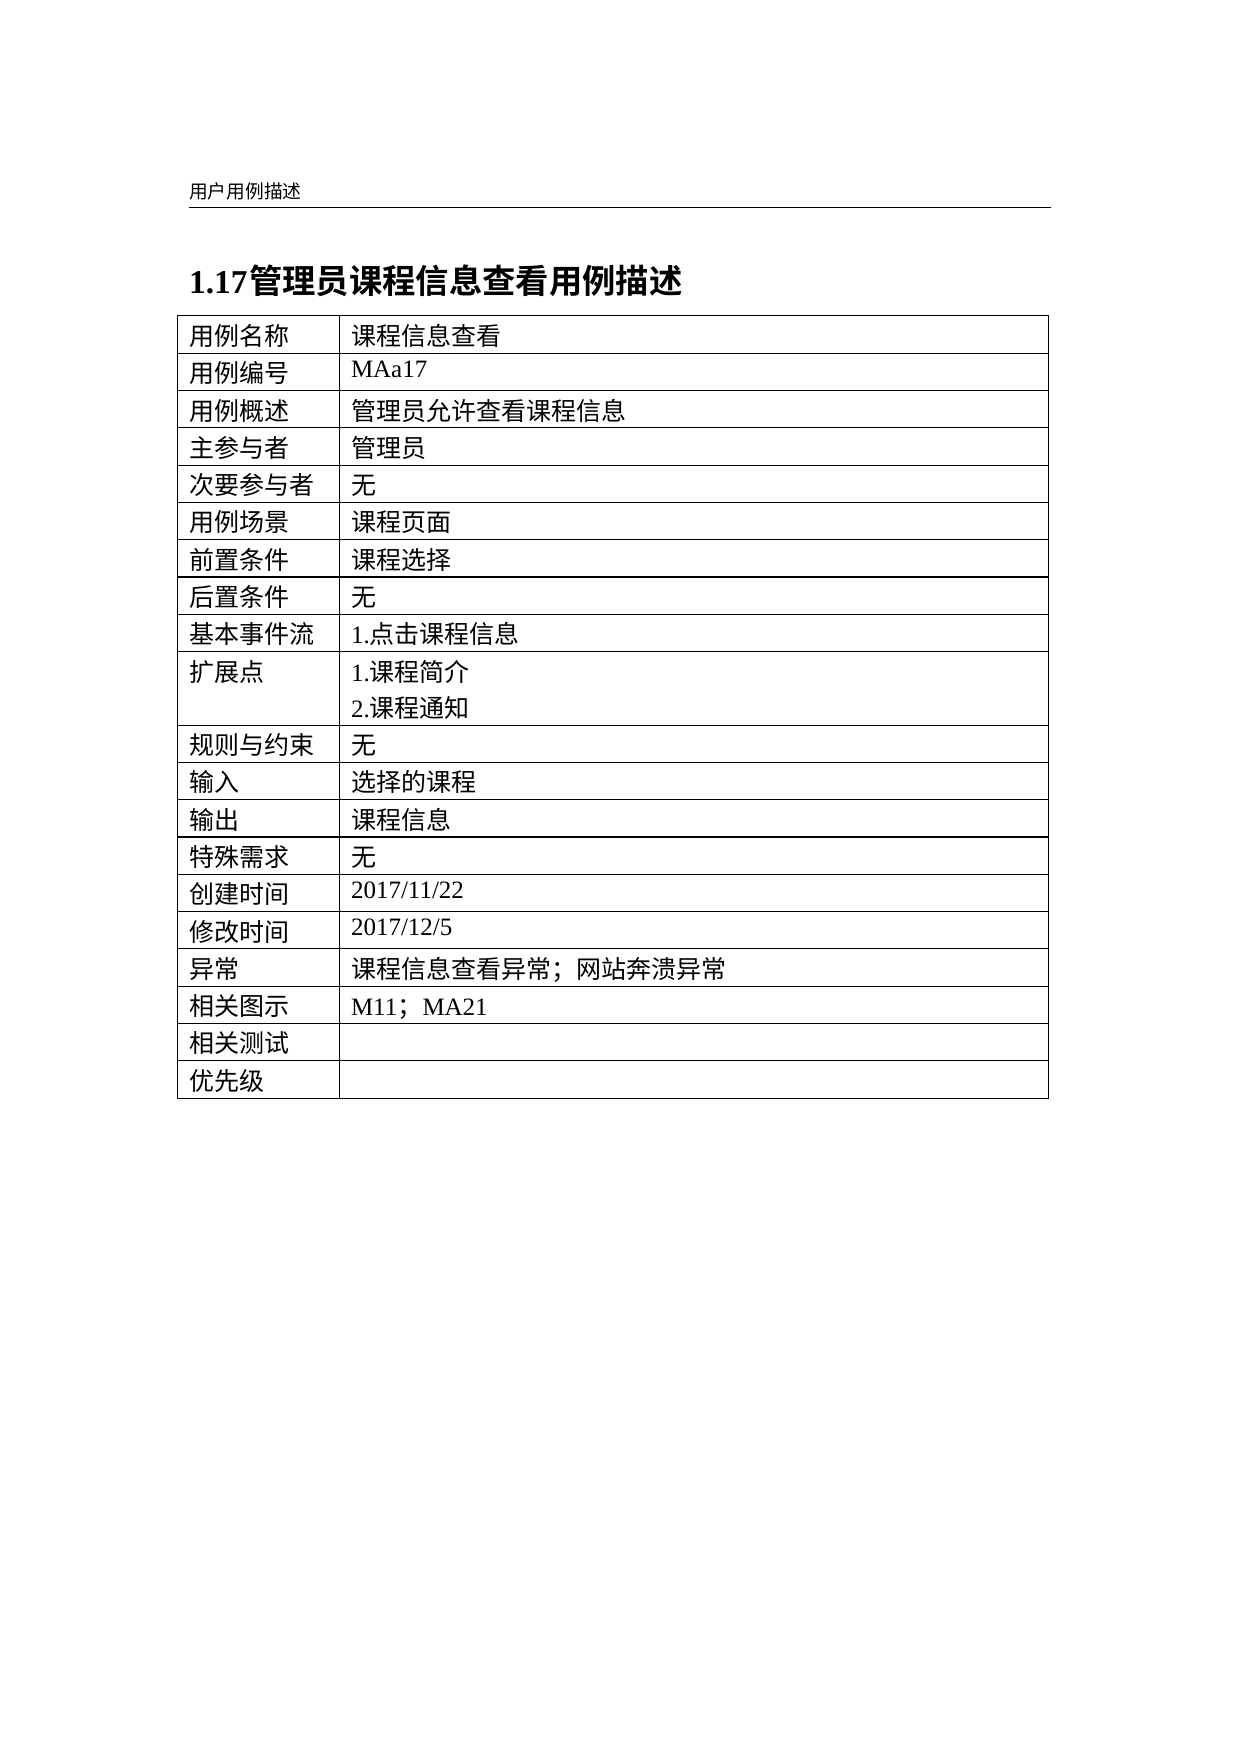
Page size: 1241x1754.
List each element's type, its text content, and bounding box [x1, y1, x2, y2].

table_cell 主参与者 [178, 428, 339, 464]
table_cell 2017/11/22 [340, 875, 1048, 911]
table_cell 管理员 [340, 428, 1048, 464]
table_cell 1.点击课程信息 [340, 615, 1048, 651]
table_cell 无 [340, 578, 1048, 614]
table_cell MAa17 [340, 354, 1048, 390]
table_cell 相关图示 [178, 987, 339, 1023]
table_cell 选择的课程 [340, 763, 1048, 799]
table_cell 2017/12/5 [340, 912, 1048, 948]
table_cell 课程信息 [340, 800, 1048, 836]
table_cell 输入 [178, 763, 339, 799]
table_cell 用例编号 [178, 354, 339, 390]
table_cell 特殊需求 [178, 838, 339, 874]
subtitle 管理员课程信息查看用例描述 [189, 254, 1051, 303]
table_cell 规则与约束 [178, 726, 339, 762]
table_cell 无 [340, 466, 1048, 502]
table_cell 修改时间 [178, 912, 339, 948]
table_header 用例名称 [178, 316, 339, 353]
table_cell 优先级 [178, 1061, 339, 1097]
table_cell 课程选择 [340, 540, 1048, 576]
table_cell 扩展点 [178, 652, 339, 724]
table_cell 后置条件 [178, 578, 339, 614]
table_cell 次要参与者 [178, 466, 339, 502]
table_cell 用例概述 [178, 391, 339, 427]
table_cell 输出 [178, 800, 339, 836]
table_cell M11；MA21 [340, 987, 1048, 1023]
table_cell 相关测试 [178, 1024, 339, 1060]
table_cell 无 [340, 726, 1048, 762]
table_cell 基本事件流 [178, 615, 339, 651]
table_cell 1.课程简介 2.课程通知 [340, 652, 1048, 724]
table_cell 异常 [178, 949, 339, 986]
table_cell 用例场景 [178, 503, 339, 539]
table_cell [340, 1024, 1048, 1060]
table_header 课程信息查看 [340, 316, 1048, 353]
table_cell 课程信息查看异常；网站奔溃异常 [340, 949, 1048, 986]
table_cell 无 [340, 838, 1048, 874]
table_cell [340, 1061, 1048, 1097]
table_cell 前置条件 [178, 540, 339, 576]
table_cell 课程页面 [340, 503, 1048, 539]
table_cell 创建时间 [178, 875, 339, 911]
table_cell 管理员允许查看课程信息 [340, 391, 1048, 427]
